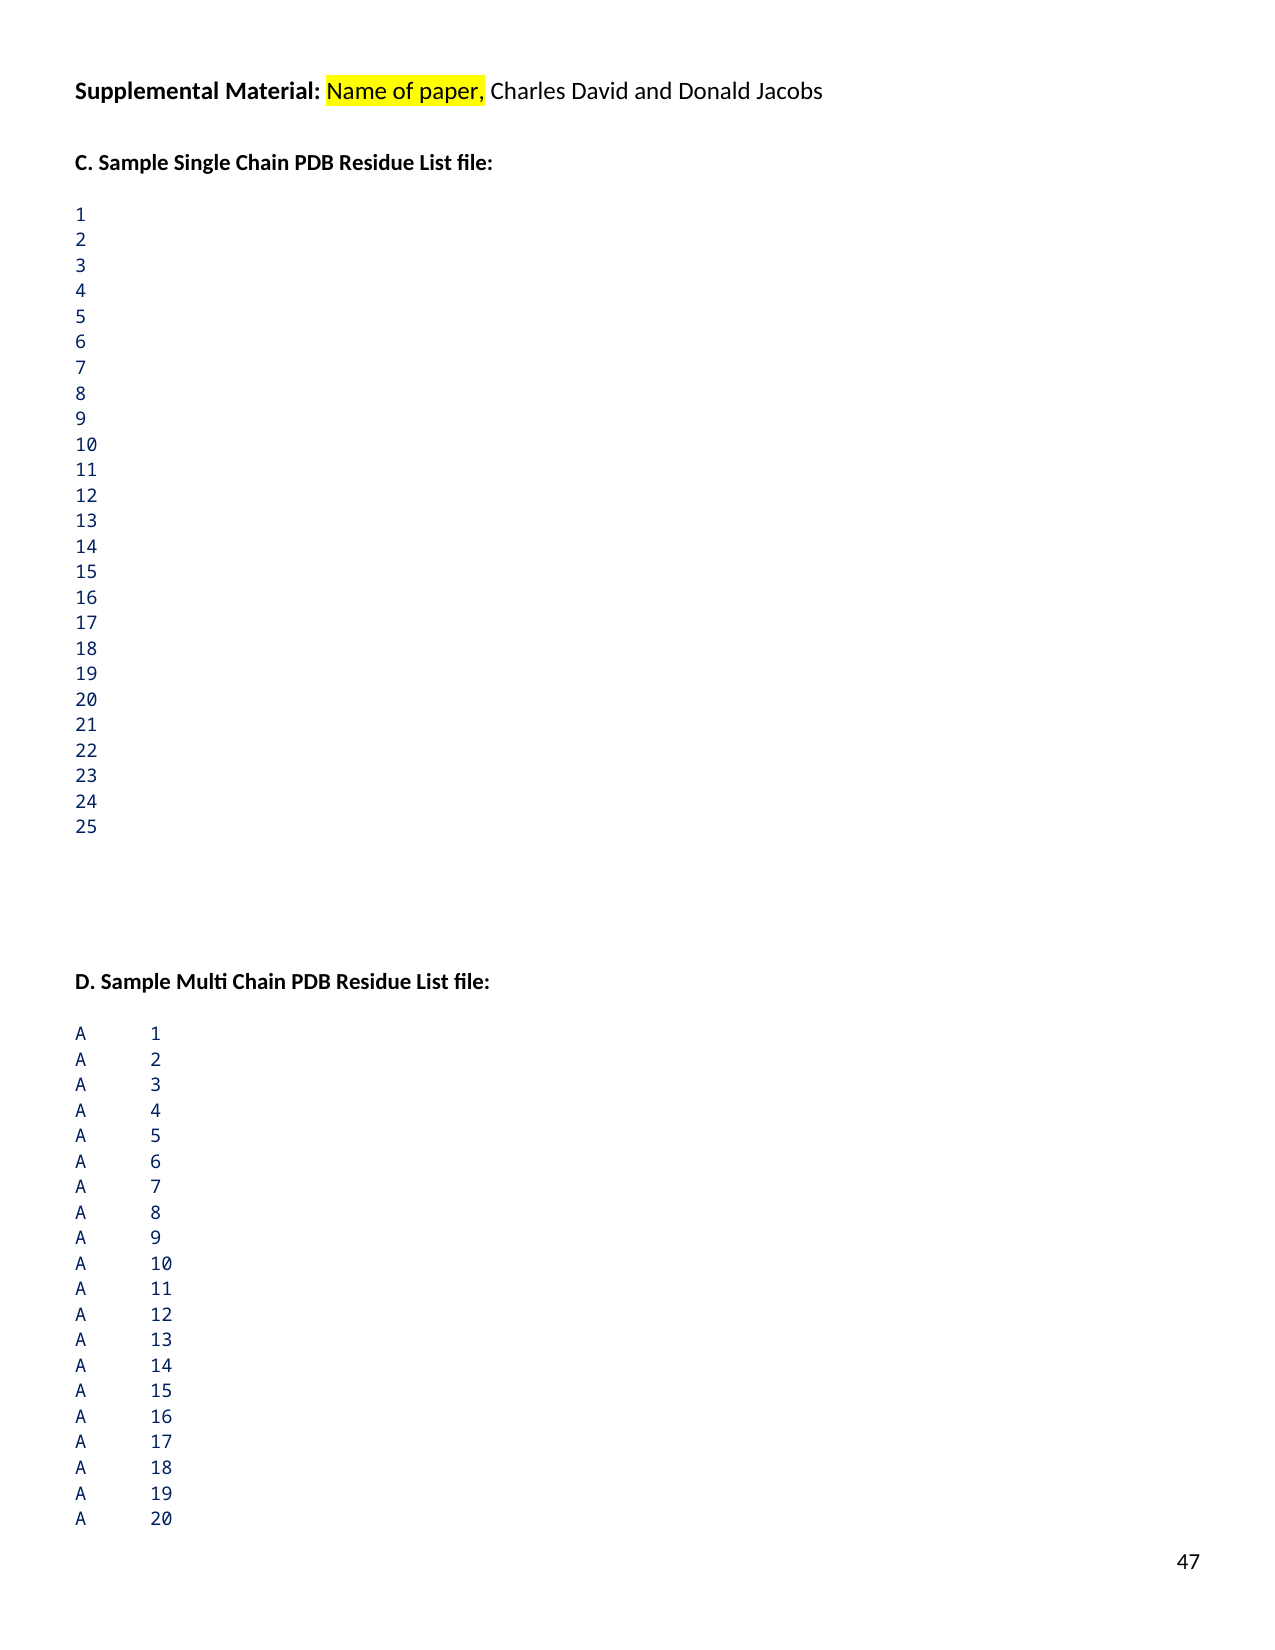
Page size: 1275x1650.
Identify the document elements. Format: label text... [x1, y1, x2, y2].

text 20 [75, 686, 1200, 712]
text 12 [75, 482, 1200, 507]
text A 16 [75, 1403, 1200, 1429]
text A 17 [75, 1429, 1200, 1454]
text A 8 [75, 1199, 1200, 1224]
text 3 [75, 252, 1200, 278]
text 15 [75, 558, 1200, 584]
text 10 [75, 431, 1200, 456]
text A 5 [75, 1122, 1200, 1148]
text 6 [75, 329, 1200, 354]
text A 11 [75, 1276, 1200, 1301]
text 7 [75, 354, 1200, 380]
text A 1 [75, 1020, 1200, 1046]
text A 20 [75, 1505, 1200, 1531]
text D. Sample Multi Chain PDB Residue List file: [75, 967, 1200, 995]
text 5 [75, 303, 1200, 329]
text A 12 [75, 1301, 1200, 1327]
text A 2 [75, 1046, 1200, 1071]
text 19 [75, 661, 1200, 686]
text A 19 [75, 1480, 1200, 1505]
text A 3 [75, 1071, 1200, 1097]
text 13 [75, 507, 1200, 533]
text A 9 [75, 1224, 1200, 1250]
text 14 [75, 533, 1200, 558]
text A 4 [75, 1097, 1200, 1122]
text 4 [75, 278, 1200, 303]
text C. Sample Single Chain PDB Residue List file: [75, 148, 1200, 176]
text A 14 [75, 1352, 1200, 1378]
text 18 [75, 635, 1200, 661]
text A 15 [75, 1378, 1200, 1403]
text 8 [75, 380, 1200, 405]
text 9 [75, 405, 1200, 431]
text 1 [75, 201, 1200, 227]
text 21 [75, 712, 1200, 737]
text A 18 [75, 1454, 1200, 1480]
text 22 [75, 737, 1200, 763]
text 24 [75, 788, 1200, 814]
text A 10 [75, 1250, 1200, 1276]
text A 6 [75, 1148, 1200, 1173]
text 11 [75, 456, 1200, 482]
text A 7 [75, 1173, 1200, 1199]
text 23 [75, 763, 1200, 788]
text 2 [75, 227, 1200, 252]
text A 13 [75, 1327, 1200, 1352]
text 17 [75, 609, 1200, 635]
text 16 [75, 584, 1200, 609]
text 25 [75, 814, 1200, 839]
